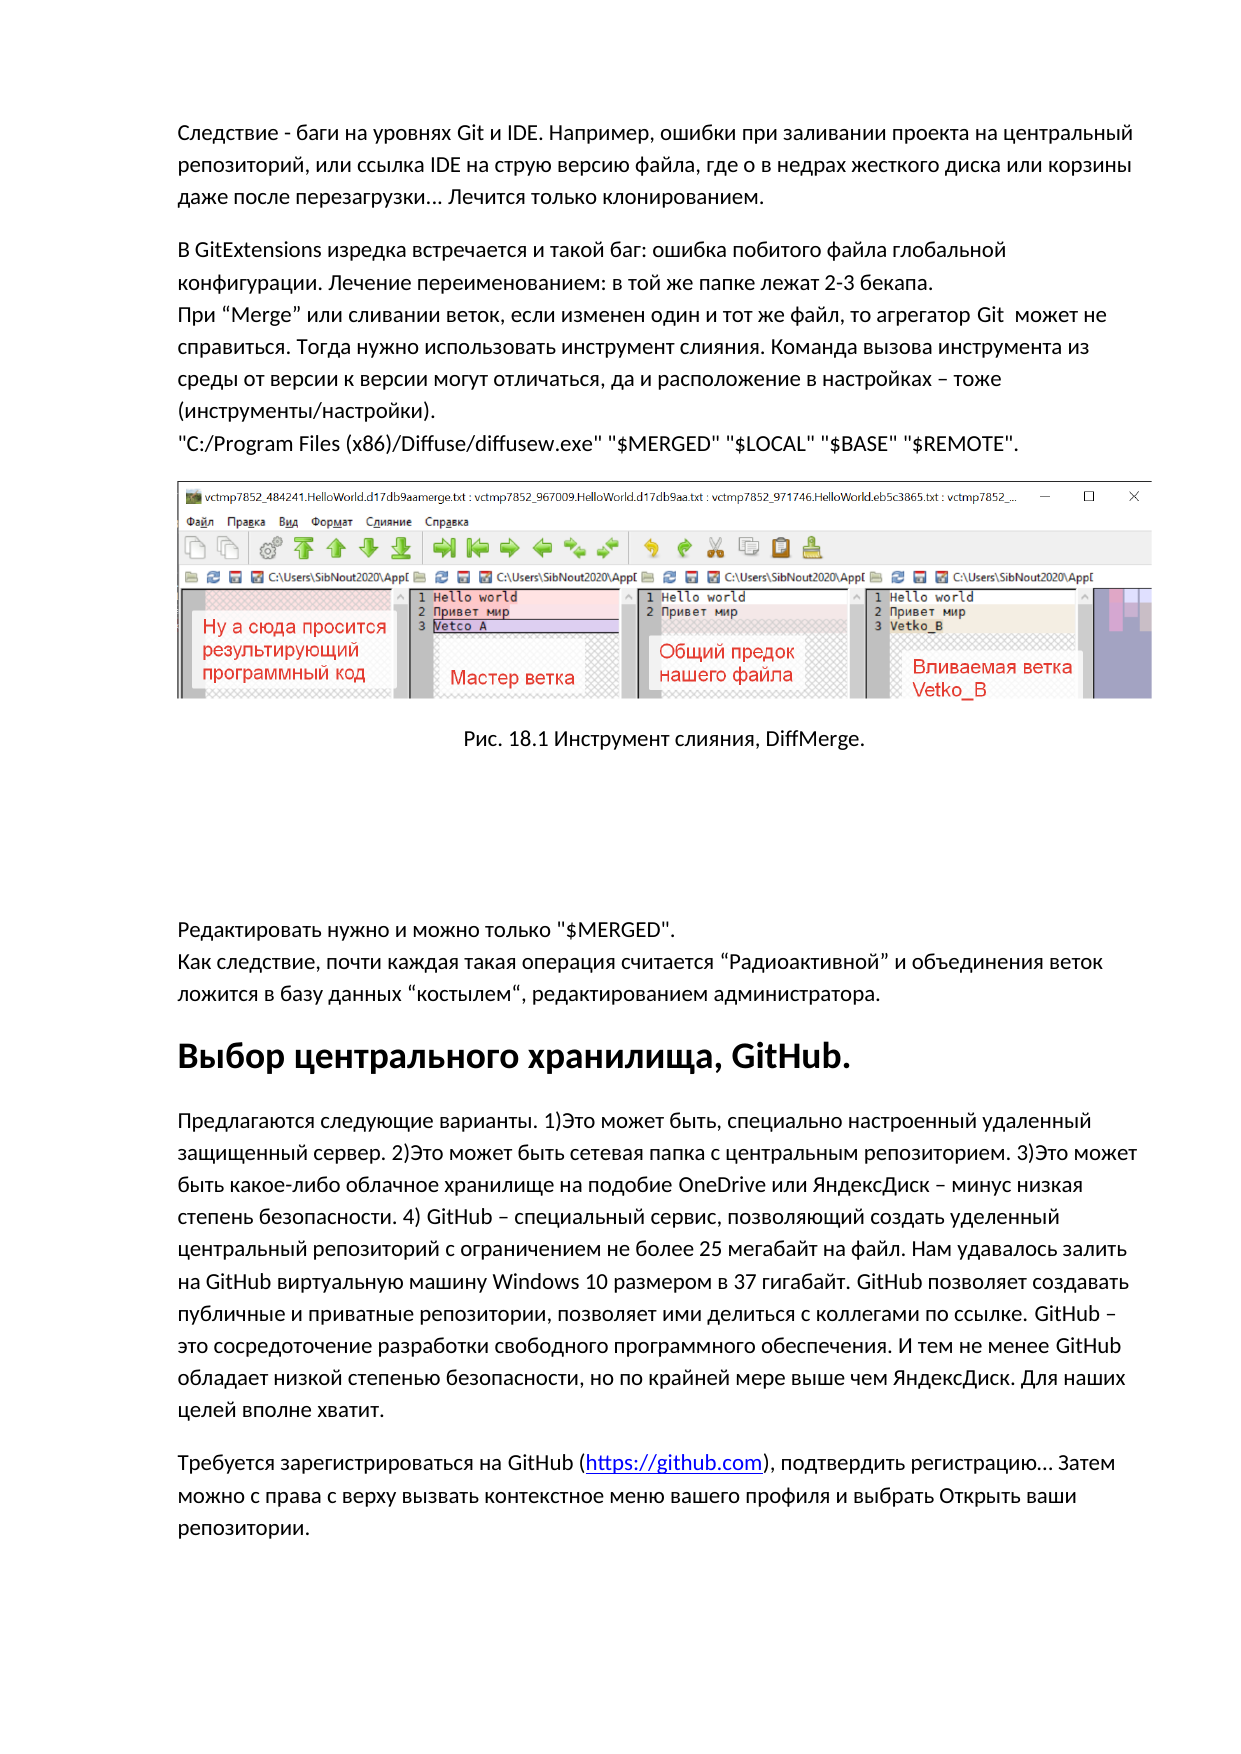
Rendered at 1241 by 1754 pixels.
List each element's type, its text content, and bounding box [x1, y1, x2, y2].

text Выбор центрального хранилища, GitHub. [177, 1032, 1152, 1078]
text Редактировать нужно и можно только "$MERGED". Как следствие, почти каждая такая операция считается “Радиоактивной” и объединения веток ложится в базу данных “костылем“, редактированием администратора. [177, 915, 1152, 1007]
text Рис. 18.1 Инструмент слияния, DiffMerge. [177, 720, 1152, 752]
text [177, 118, 1152, 211]
text Предлагаются следующие варианты. 1)Это может быть, специально настроенный удаленный защищенный сервер. 2)Это может быть сетевая папка с центральным репозиторием. 3)Это может быть какое-либо облачное хранилище на подобие OneDrive или ЯндексДиск – минус низкая степень безопасности. 4) GitHub – специальный сервис, позволяющий создать уделенный центральный репозиторий c ограничением не более 25 мегабайт на файл. Нам удавалось залить на GitHub виртуальную машину Windows 10 размером в 37 гигабайт. GitHub позволяет создавать публичные и приватные репозитории, позволяет ими делиться с коллегами по ссылке. GitHub – это сосредоточение разработки свободного программного обеспечения. И тем не менее GitHub обладает низкой степенью безопасности, но по крайней мере выше чем ЯндексДиск. Для наших целей вполне хватит. [177, 1106, 1152, 1423]
picture [177, 481, 1152, 720]
text В GitExtensions изредка встречается и такой баг: ошибка побитого файла глобальной конфигурации. Лечение переименованием: в той же папке лежат 2-3 бекапа. При “Merge” или сливании веток, если изменен один и тот же файл, то агрегатор Git может не справиться. Тогда нужно использовать инструмент слияния. Команда вызова инструмента из среды от версии к версии могут отличаться, да и расположение в настройках – тоже (инструменты/настройки). "C:/Program Files (x86)/Diffuse/diffusew.exe" "$MERGED" "$LOCAL" "$BASE" "$REMOTE". [177, 236, 1152, 457]
text Требуется зарегистрироваться на GitHub (https://github.com), подтвердить регистрацию… Затем можно с права с верху вызвать контекстное меню вашего профиля и выбрать Открыть ваши репозитории. [177, 1448, 1152, 1541]
